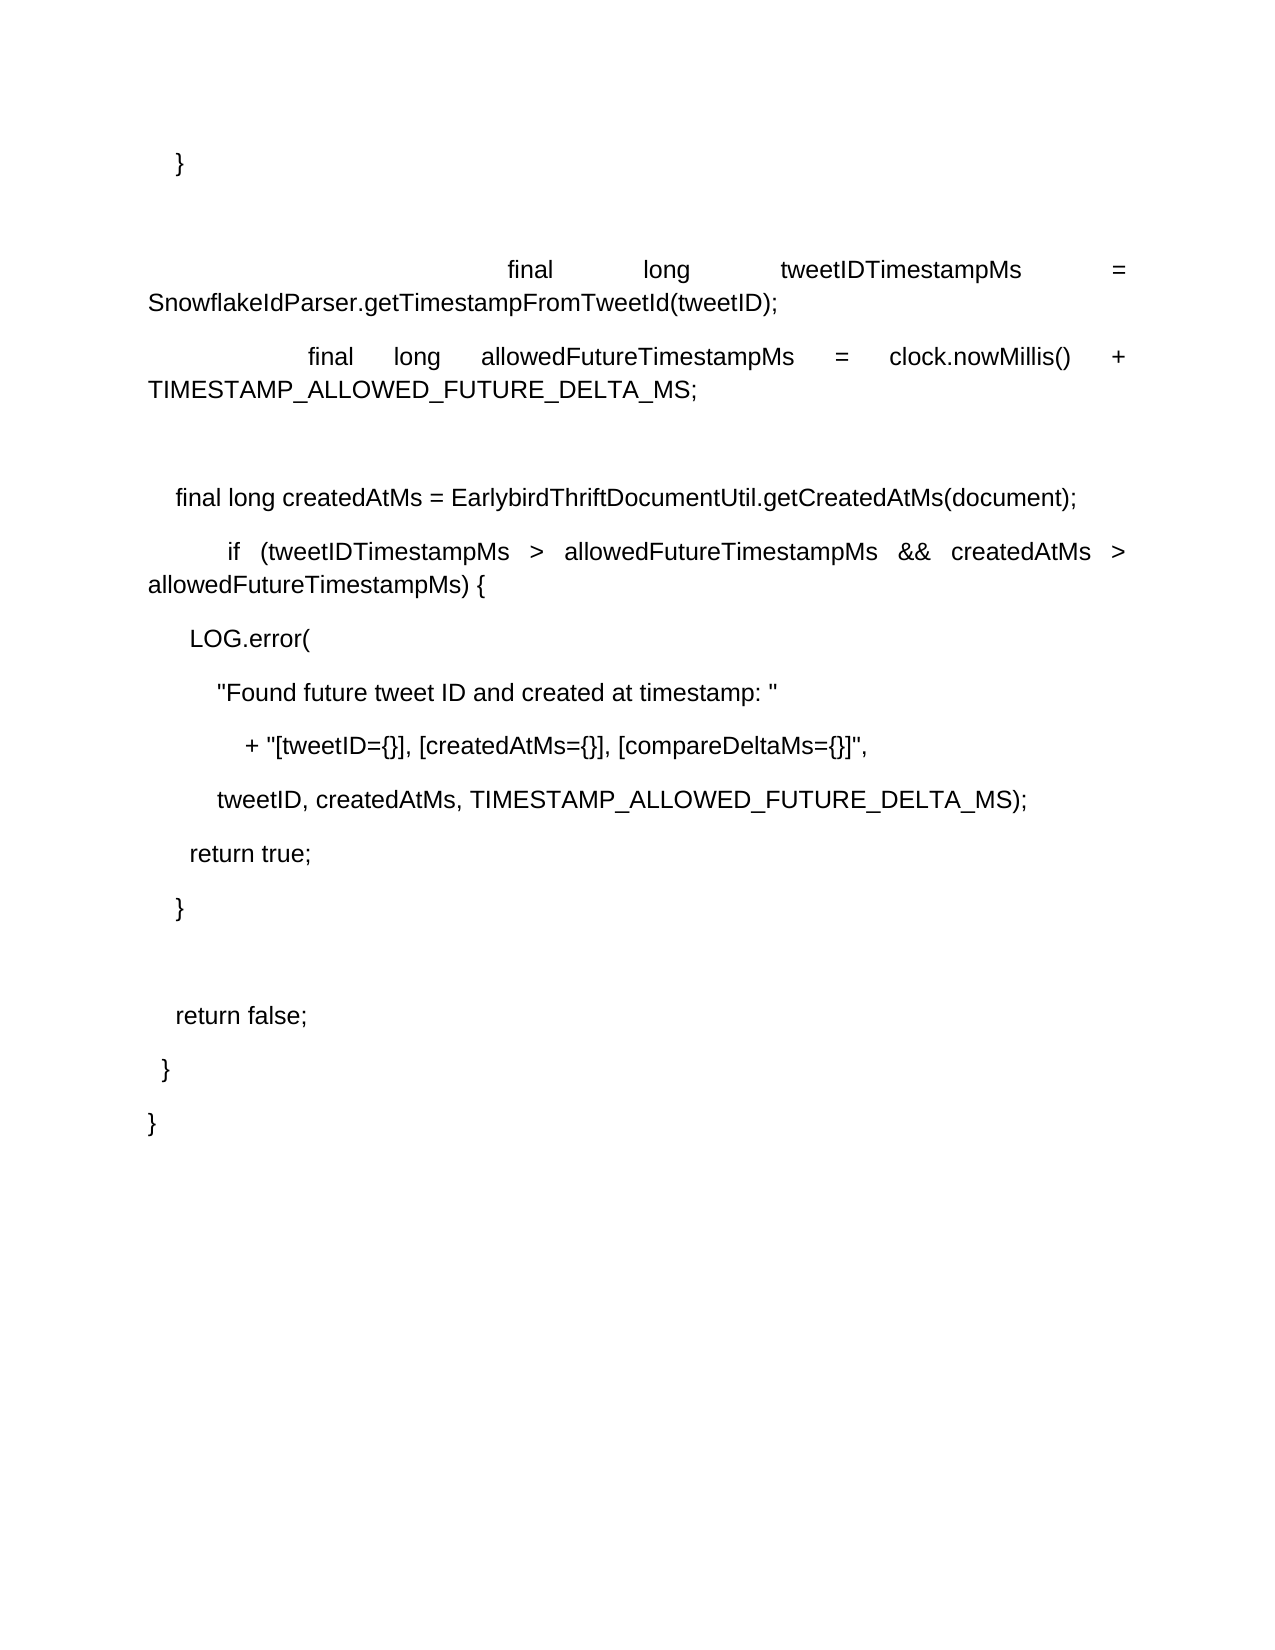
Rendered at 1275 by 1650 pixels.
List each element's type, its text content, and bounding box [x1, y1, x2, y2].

text } [148, 893, 1127, 922]
text if (tweetIDTimestampMs > allowedFutureTimestampMs && createdAtMs > allowedFutureTimestampMs) { [148, 537, 1127, 598]
text final long createdAtMs = EarlybirdThriftDocumentUtil.getCreatedAtMs(document); [148, 483, 1127, 512]
text LOG.error( [148, 624, 1127, 652]
text final long allowedFutureTimestampMs = clock.nowMillis() + TIMESTAMP_ALLOWED_FUTURE_DELTA_MS; [148, 342, 1127, 404]
text tweetID, createdAtMs, TIMESTAMP_ALLOWED_FUTURE_DELTA_MS); [148, 785, 1127, 814]
text return false; [148, 1001, 1127, 1029]
text } [148, 1054, 1127, 1083]
text "Found future tweet ID and created at timestamp: " [148, 677, 1127, 706]
text final long tweetIDTimestampMs = SnowflakeIdParser.getTimestampFromTweetId(tweetID); [148, 255, 1127, 317]
text } [148, 148, 1127, 176]
text return true; [148, 839, 1127, 868]
text + "[tweetID={}], [createdAtMs={}], [compareDeltaMs={}]", [148, 731, 1127, 760]
text } [148, 1108, 1127, 1137]
